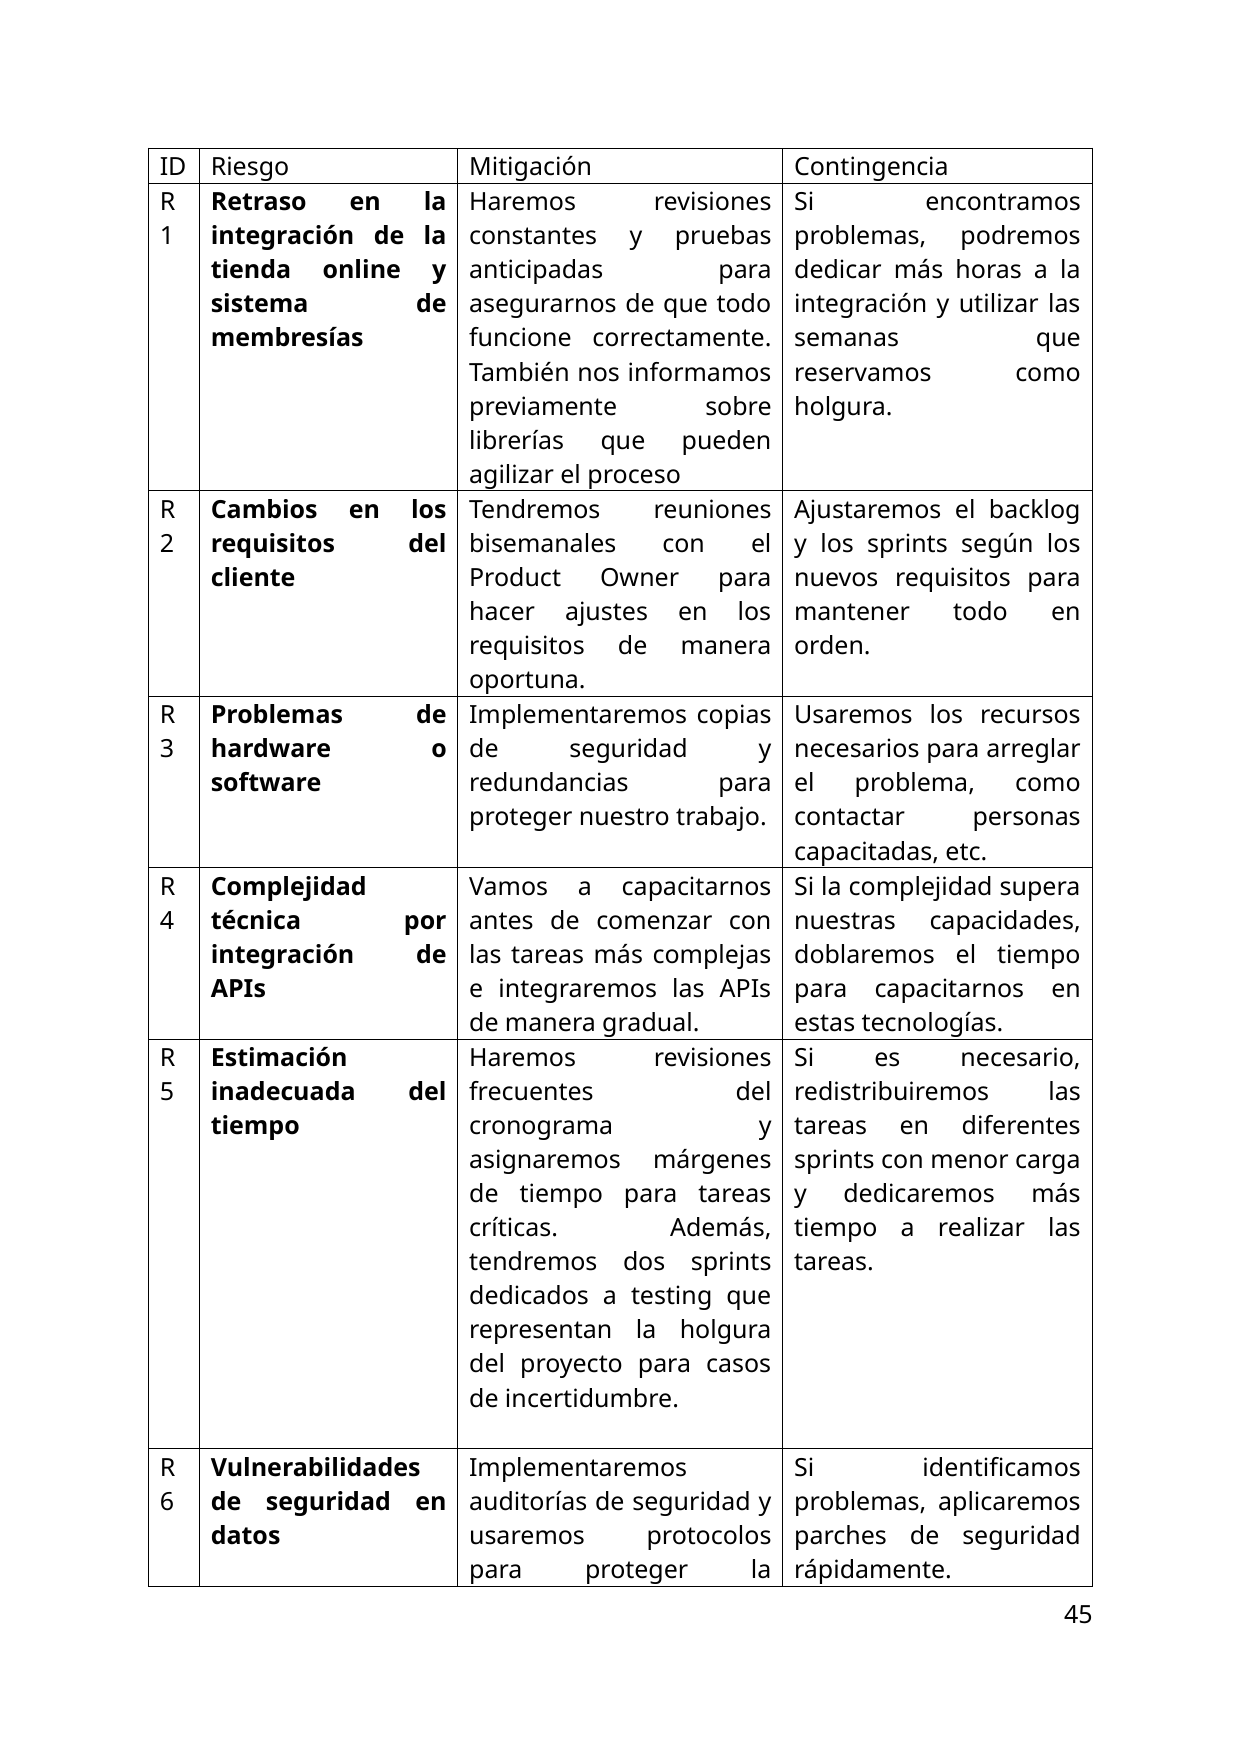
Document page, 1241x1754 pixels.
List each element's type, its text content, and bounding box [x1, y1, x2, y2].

table_header ID [149, 149, 199, 183]
table_cell Problemas de hardware o software [200, 697, 457, 867]
table_cell Complejidad técnica por integración de APIs [200, 868, 457, 1038]
table_cell R1 [149, 184, 199, 490]
table_cell Si es necesario, redistribuiremos las tareas en diferentes sprints con menor carga y dedicaremos más tiempo a realizar las tareas. [783, 1040, 1092, 1448]
table_cell Ajustaremos el backlog y los sprints según los nuevos requisitos para mantener todo en orden. [783, 491, 1092, 696]
table_cell Si la complejidad supera nuestras capacidades, doblaremos el tiempo para capacitarnos en estas tecnologías. [783, 868, 1092, 1038]
table_cell R3 [149, 697, 199, 867]
table_cell Haremos revisiones frecuentes del cronograma y asignaremos márgenes de tiempo para tareas críticas. Además, tendremos dos sprints dedicados a testing que representan la holgura del proyecto para casos de incertidumbre. [458, 1040, 782, 1448]
table_cell Usaremos los recursos necesarios para arreglar el problema, como contactar personas capacitadas, etc. [783, 697, 1092, 867]
table_header Mitigación [458, 149, 782, 183]
table_cell R5 [149, 1040, 199, 1448]
table_cell Retraso en la integración de la tienda online y sistema de membresías [200, 184, 457, 490]
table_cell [200, 1449, 457, 1586]
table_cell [458, 1449, 782, 1586]
table_cell R2 [149, 491, 199, 696]
table_cell Estimación inadecuada del tiempo [200, 1040, 457, 1448]
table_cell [783, 1449, 1092, 1586]
table_cell Tendremos reuniones bisemanales con el Product Owner para hacer ajustes en los requisitos de manera oportuna. [458, 491, 782, 696]
table_header Riesgo [200, 149, 457, 183]
table_cell Implementaremos copias de seguridad y redundancias para proteger nuestro trabajo. [458, 697, 782, 867]
table_cell Cambios en los requisitos del cliente [200, 491, 457, 696]
table_cell Haremos revisiones constantes y pruebas anticipadas para asegurarnos de que todo funcione correctamente. También nos informamos previamente sobre librerías que pueden agilizar el proceso [458, 184, 782, 490]
table_cell Si encontramos problemas, podremos dedicar más horas a la integración y utilizar las semanas que reservamos como holgura. [783, 184, 1092, 490]
table_cell R4 [149, 868, 199, 1038]
table_cell Vamos a capacitarnos antes de comenzar con las tareas más complejas e integraremos las APIs de manera gradual. [458, 868, 782, 1038]
table_header Contingencia [783, 149, 1092, 183]
table_cell R6 [149, 1449, 199, 1586]
